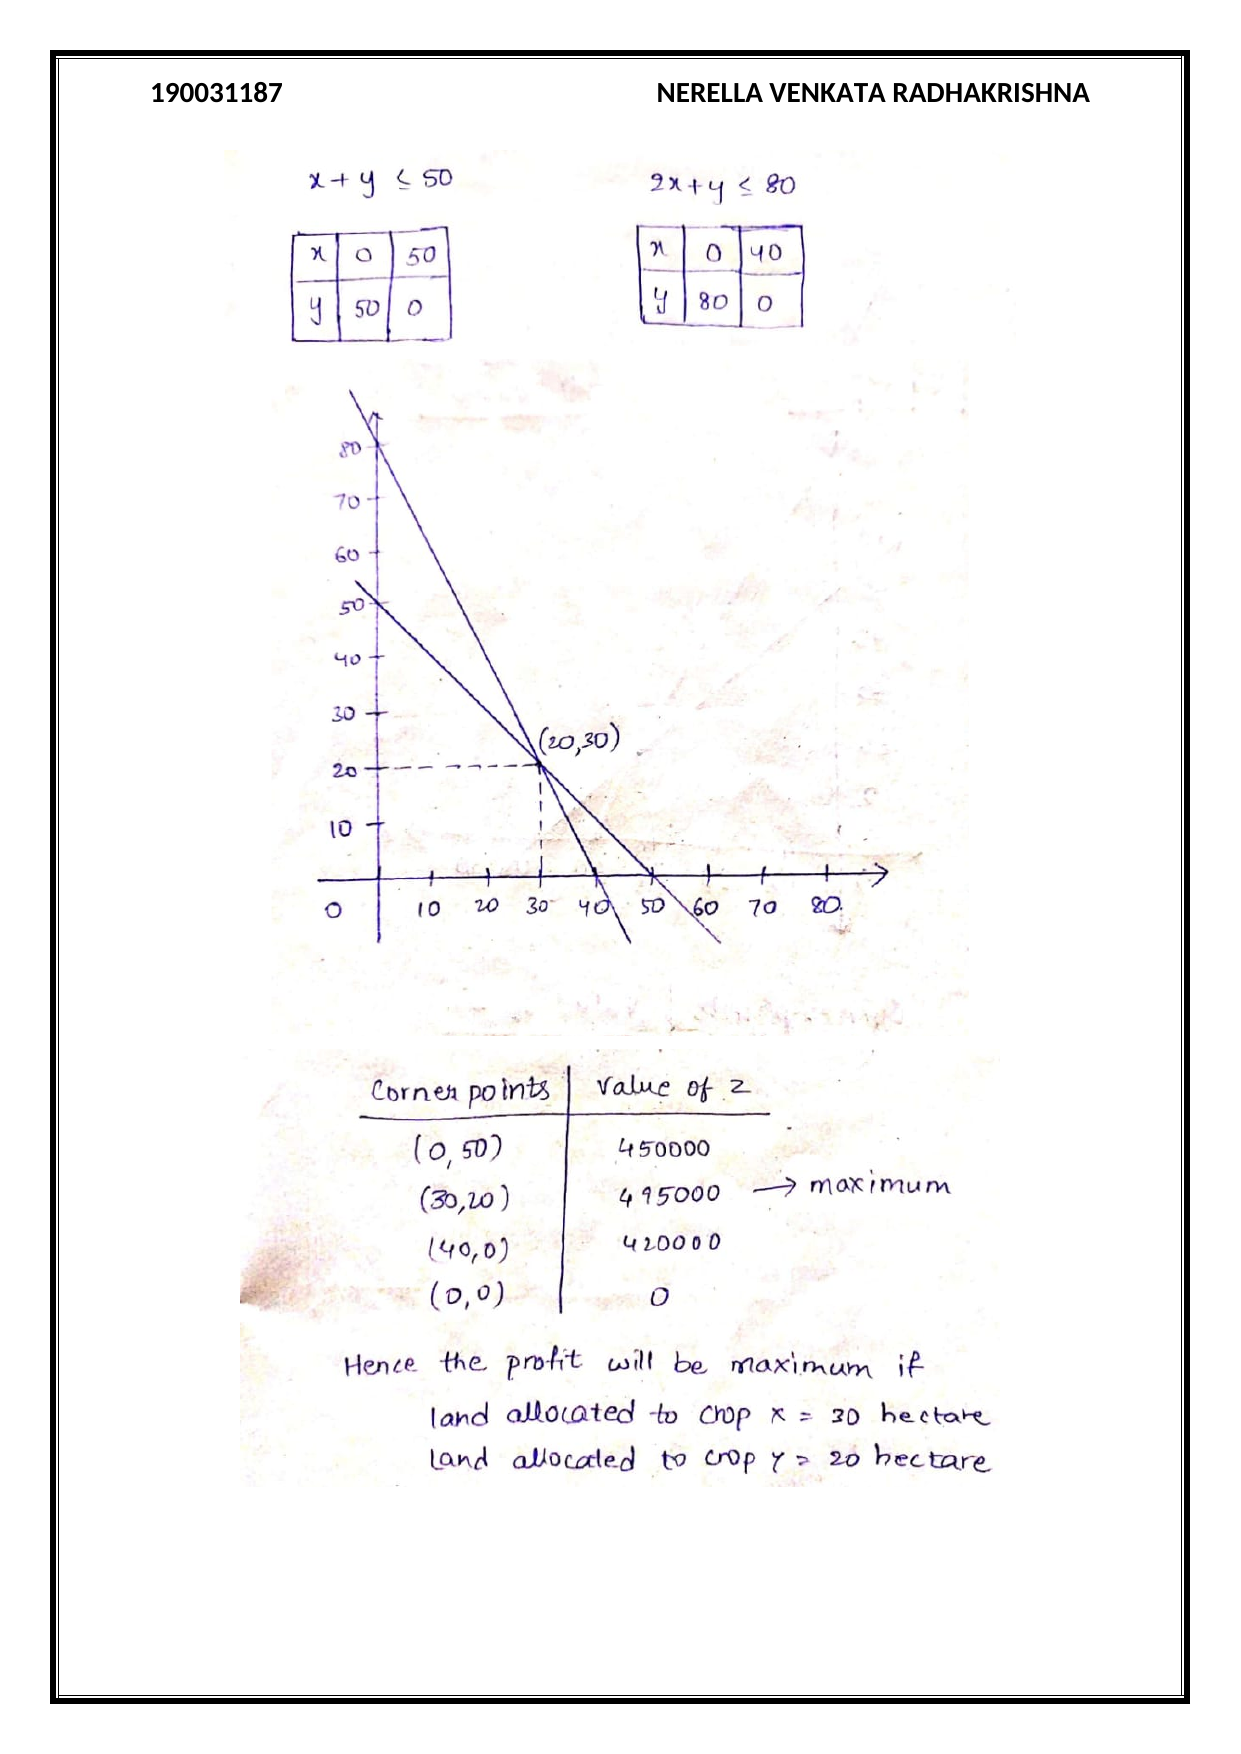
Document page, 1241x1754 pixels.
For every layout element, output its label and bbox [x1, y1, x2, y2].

picture [271, 359, 969, 1036]
picture [240, 1049, 1000, 1487]
picture [224, 150, 1016, 346]
